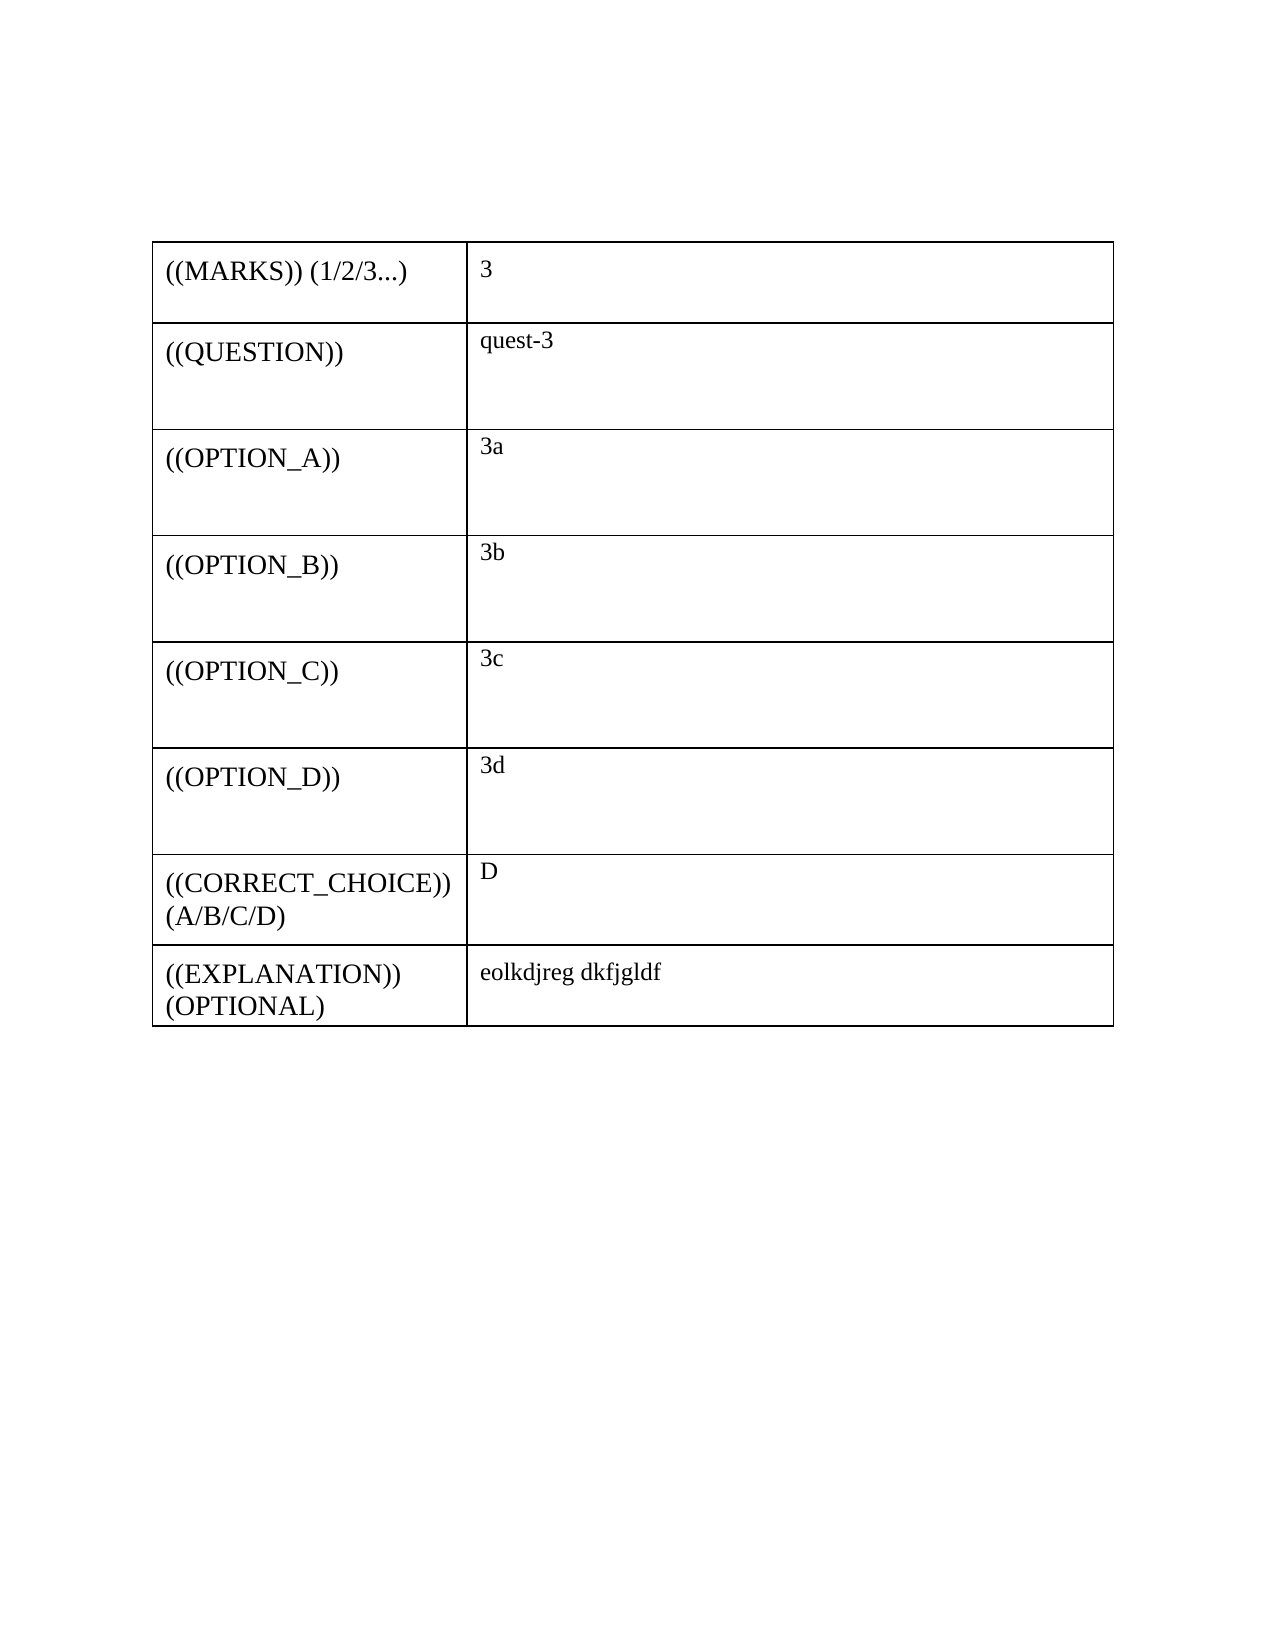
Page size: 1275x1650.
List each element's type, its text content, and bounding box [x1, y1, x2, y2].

table_cell ((OPTION_B)) [153, 536, 466, 641]
table_cell 3c [468, 643, 1113, 747]
table_cell 3d [468, 749, 1113, 853]
table_cell quest-3 [468, 324, 1113, 428]
table_cell D [468, 855, 1113, 944]
table_cell ((OPTION_D)) [153, 749, 466, 853]
table_cell ((OPTION_C)) [153, 643, 466, 747]
table_cell 3b [468, 536, 1113, 641]
table_header ((MARKS)) (1/2/3...) [153, 243, 466, 322]
table_cell ((QUESTION)) [153, 324, 466, 428]
table_cell eolkdjreg dkfjgldf [468, 946, 1113, 1025]
table_cell ((OPTION_A)) [153, 430, 466, 535]
table_header 3 [468, 243, 1113, 322]
table_cell ((EXPLANATION)) (OPTIONAL) [153, 946, 466, 1025]
table_cell ((CORRECT_CHOICE)) (A/B/C/D) [153, 855, 466, 944]
table_cell 3a [468, 430, 1113, 535]
